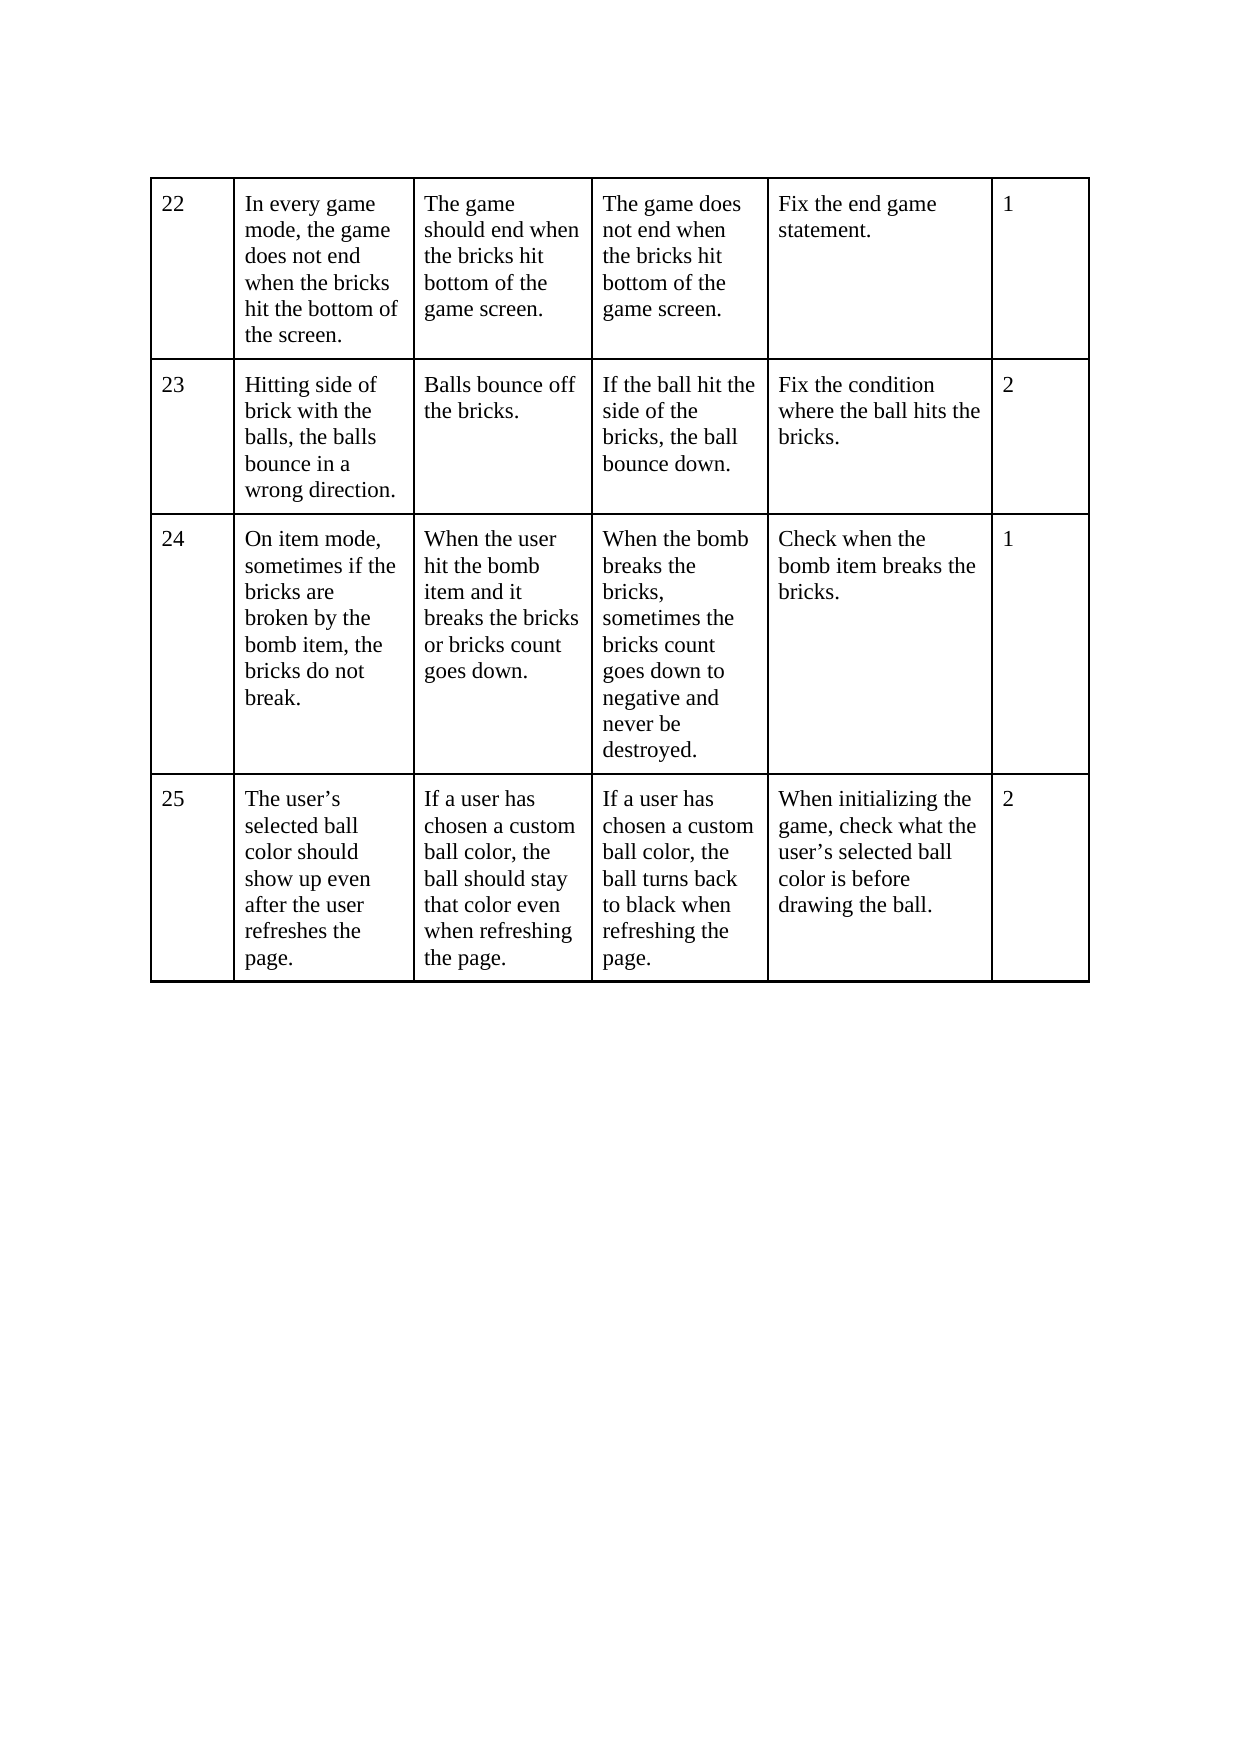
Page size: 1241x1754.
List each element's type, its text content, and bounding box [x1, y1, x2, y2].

table_cell If a user has chosen a custom ball color, the ball turns back to black when refreshing the page. [593, 775, 767, 980]
table_cell The user’s selected ball color should show up even after the user refreshes the page. [235, 775, 413, 980]
table_cell Hitting side of brick with the balls, the balls bounce in a wrong direction. [235, 360, 413, 513]
table_cell When initializing the game, check what the user’s selected ball color is before drawing the ball. [769, 775, 991, 980]
table_cell On item mode, sometimes if the bricks are broken by the bomb item, the bricks do not break. [235, 515, 413, 773]
table_cell 25 [152, 775, 233, 980]
table_cell In every game mode, the game does not end when the bricks hit the bottom of the screen. [235, 179, 413, 358]
table_cell When the bomb breaks the bricks, sometimes the bricks count goes down to negative and never be destroyed. [593, 515, 767, 773]
table_cell If a user has chosen a custom ball color, the ball should stay that color even when refreshing the page. [415, 775, 591, 980]
table_cell If the ball hit the side of the bricks, the ball bounce down. [593, 360, 767, 513]
table_cell 2 [993, 360, 1088, 513]
table_cell Check when the bomb item breaks the bricks. [769, 515, 991, 773]
table_cell 1 [993, 515, 1088, 773]
table_cell 2 [993, 775, 1088, 980]
table_cell 24 [152, 515, 233, 773]
table_cell When the user hit the bomb item and it breaks the bricks or bricks count goes down. [415, 515, 591, 773]
table_cell The game should end when the bricks hit bottom of the game screen. [415, 179, 591, 358]
table_cell Fix the end game statement. [769, 179, 991, 358]
table_cell 23 [152, 360, 233, 513]
table_cell Balls bounce off the bricks. [415, 360, 591, 513]
table_cell The game does not end when the bricks hit bottom of the game screen. [593, 179, 767, 358]
table_cell Fix the condition where the ball hits the bricks. [769, 360, 991, 513]
table_cell 22 [152, 179, 233, 358]
table_cell 1 [993, 179, 1088, 358]
